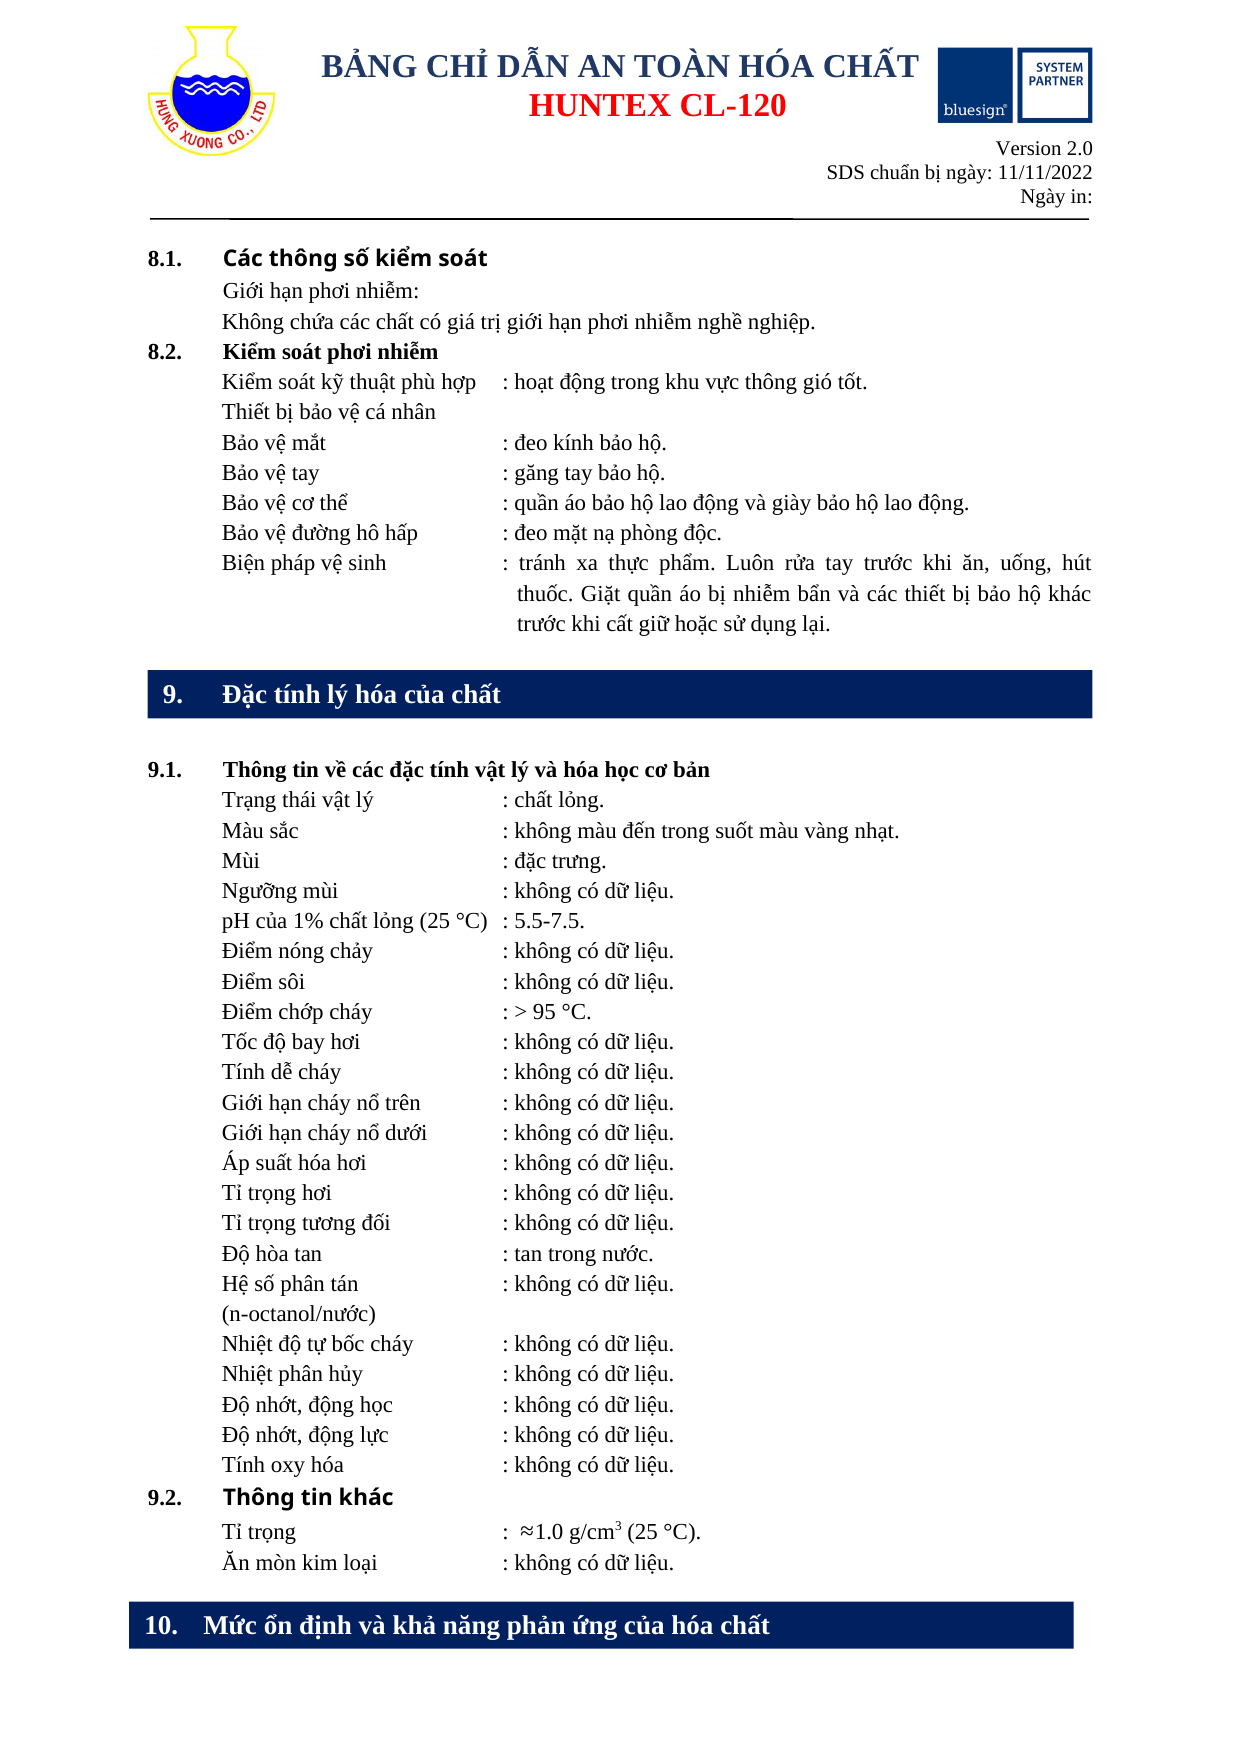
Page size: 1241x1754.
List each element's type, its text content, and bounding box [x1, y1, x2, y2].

text Độ nhớt, động học : không có dữ liệu. [148, 1391, 1092, 1417]
text Giới hạn cháy nổ trên : không có dữ liệu. [148, 1089, 1092, 1115]
text Điểm sôi : không có dữ liệu. [148, 968, 1092, 994]
text 9.2. Thông tin khác [148, 1481, 1092, 1513]
text Tỉ trọng : 1.0 g/cm3 (25 °C). [148, 1517, 1092, 1545]
text Nhiệt độ tự bốc cháy : không có dữ liệu. [148, 1330, 1092, 1357]
text Bảo vệ đường hô hấp : đeo mặt nạ phòng độc. [222, 519, 1092, 546]
text Bảo vệ cơ thể : quần áo bảo hộ lao động và giày bảo hộ lao động. [222, 489, 1092, 515]
text Ăn mòn kim loại : không có dữ liệu. [148, 1549, 1092, 1575]
text Áp suất hóa hơi : không có dữ liệu. [148, 1149, 1092, 1175]
text Không chứa các chất có giá trị giới hạn phơi nhiễm nghề nghiệp. [222, 308, 1092, 334]
text pH của 1% chất lỏng (25 °C) : 5.5-7.5. [148, 907, 1092, 934]
text Mùi : đặc trưng. [148, 847, 1092, 873]
text Màu sắc : không màu đến trong suốt màu vàng nhạt. [148, 817, 1092, 843]
text 9.1. Thông tin về các đặc tính vật lý và hóa học cơ bản [148, 756, 1092, 783]
picture [147, 26, 275, 156]
text Giới hạn cháy nổ dưới : không có dữ liệu. [148, 1119, 1092, 1145]
text Trạng thái vật lý : chất lỏng. [148, 787, 1092, 813]
text Độ nhớt, động lực : không có dữ liệu. [148, 1421, 1092, 1447]
text Tỉ trọng hơi : không có dữ liệu. [148, 1179, 1092, 1206]
text Bảo vệ mắt : đeo kính bảo hộ. [148, 428, 1092, 455]
text 8.1. Các thông số kiểm soát [148, 242, 1092, 273]
text Tỉ trọng tương đối : không có dữ liệu. [148, 1209, 1092, 1236]
text 8.2. Kiểm soát phơi nhiễm [148, 338, 1092, 364]
text (n-octanol/nước) [148, 1300, 1092, 1326]
text Tốc độ bay hơi : không có dữ liệu. [148, 1028, 1092, 1054]
text Giới hạn phơi nhiễm: [148, 277, 1092, 304]
text Độ hòa tan : tan trong nước. [148, 1240, 1092, 1266]
text Nhiệt phân hủy : không có dữ liệu. [148, 1361, 1092, 1387]
text Tính oxy hóa : không có dữ liệu. [148, 1451, 1092, 1477]
picture [937, 45, 1093, 125]
text Tính dễ cháy : không có dữ liệu. [148, 1058, 1092, 1085]
text Biện pháp vệ sinh : tránh xa thực phẩm. Luôn rửa tay trước khi ăn, uống, hút thuốc. Giặt quần áo bị nhiễm bẩn và các thiết bị bảo hộ khác trước khi cất giữ hoặc sử dụng lại. [222, 549, 1092, 636]
text Kiểm soát kỹ thuật phù hợp : hoạt động trong khu vực thông gió tốt. [148, 368, 1092, 394]
text Ngưỡng mùi : không có dữ liệu. [148, 877, 1092, 903]
text Thiết bị bảo vệ cá nhân [148, 398, 1092, 425]
text Bảo vệ tay : găng tay bảo hộ. [148, 459, 1092, 485]
text Hệ số phân tán : không có dữ liệu. [148, 1270, 1092, 1296]
text Điểm nóng chảy : không có dữ liệu. [148, 938, 1092, 964]
text Điểm chớp cháy : > 95 °C. [148, 998, 1092, 1024]
